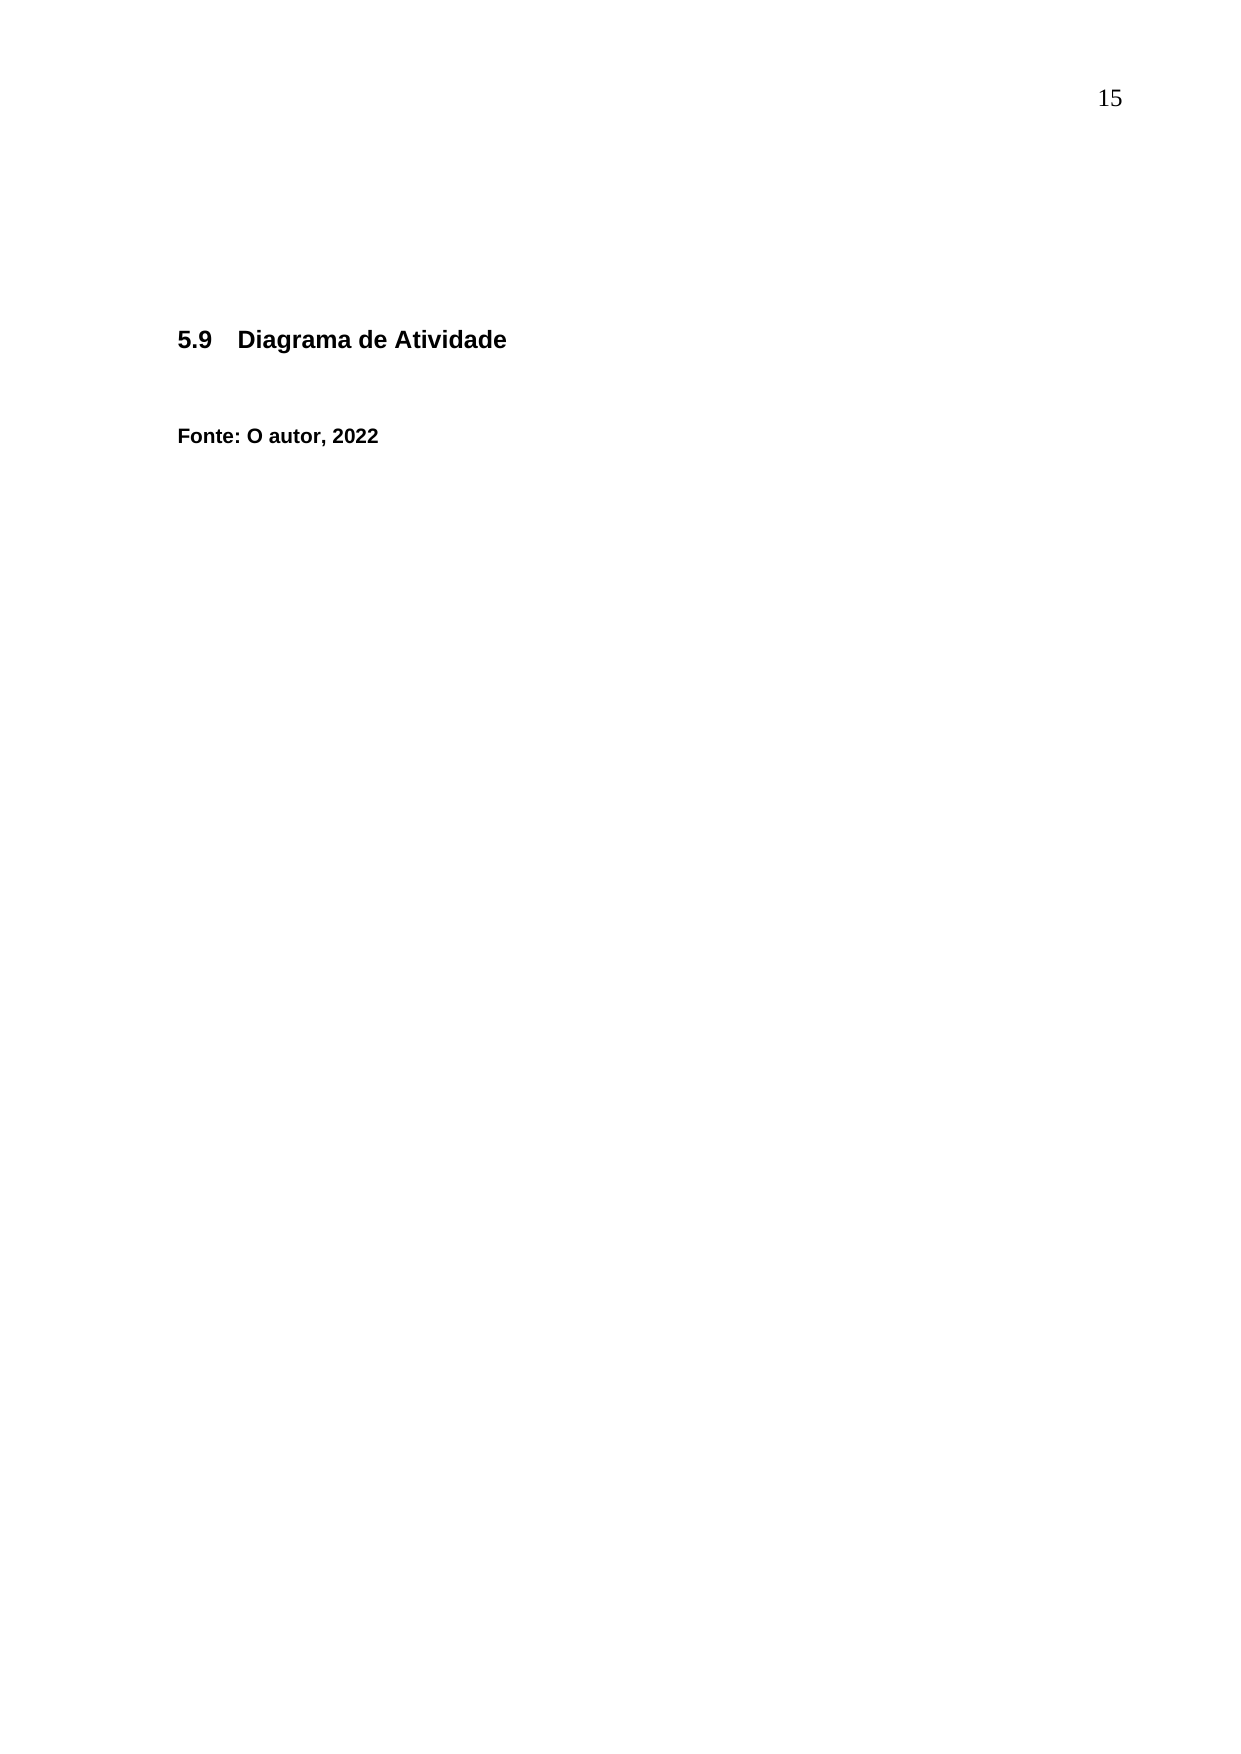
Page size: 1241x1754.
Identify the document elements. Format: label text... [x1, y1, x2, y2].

subtitle Diagrama de Atividade [177, 325, 1122, 354]
text Fonte: O autor, 2022 [177, 424, 1122, 448]
